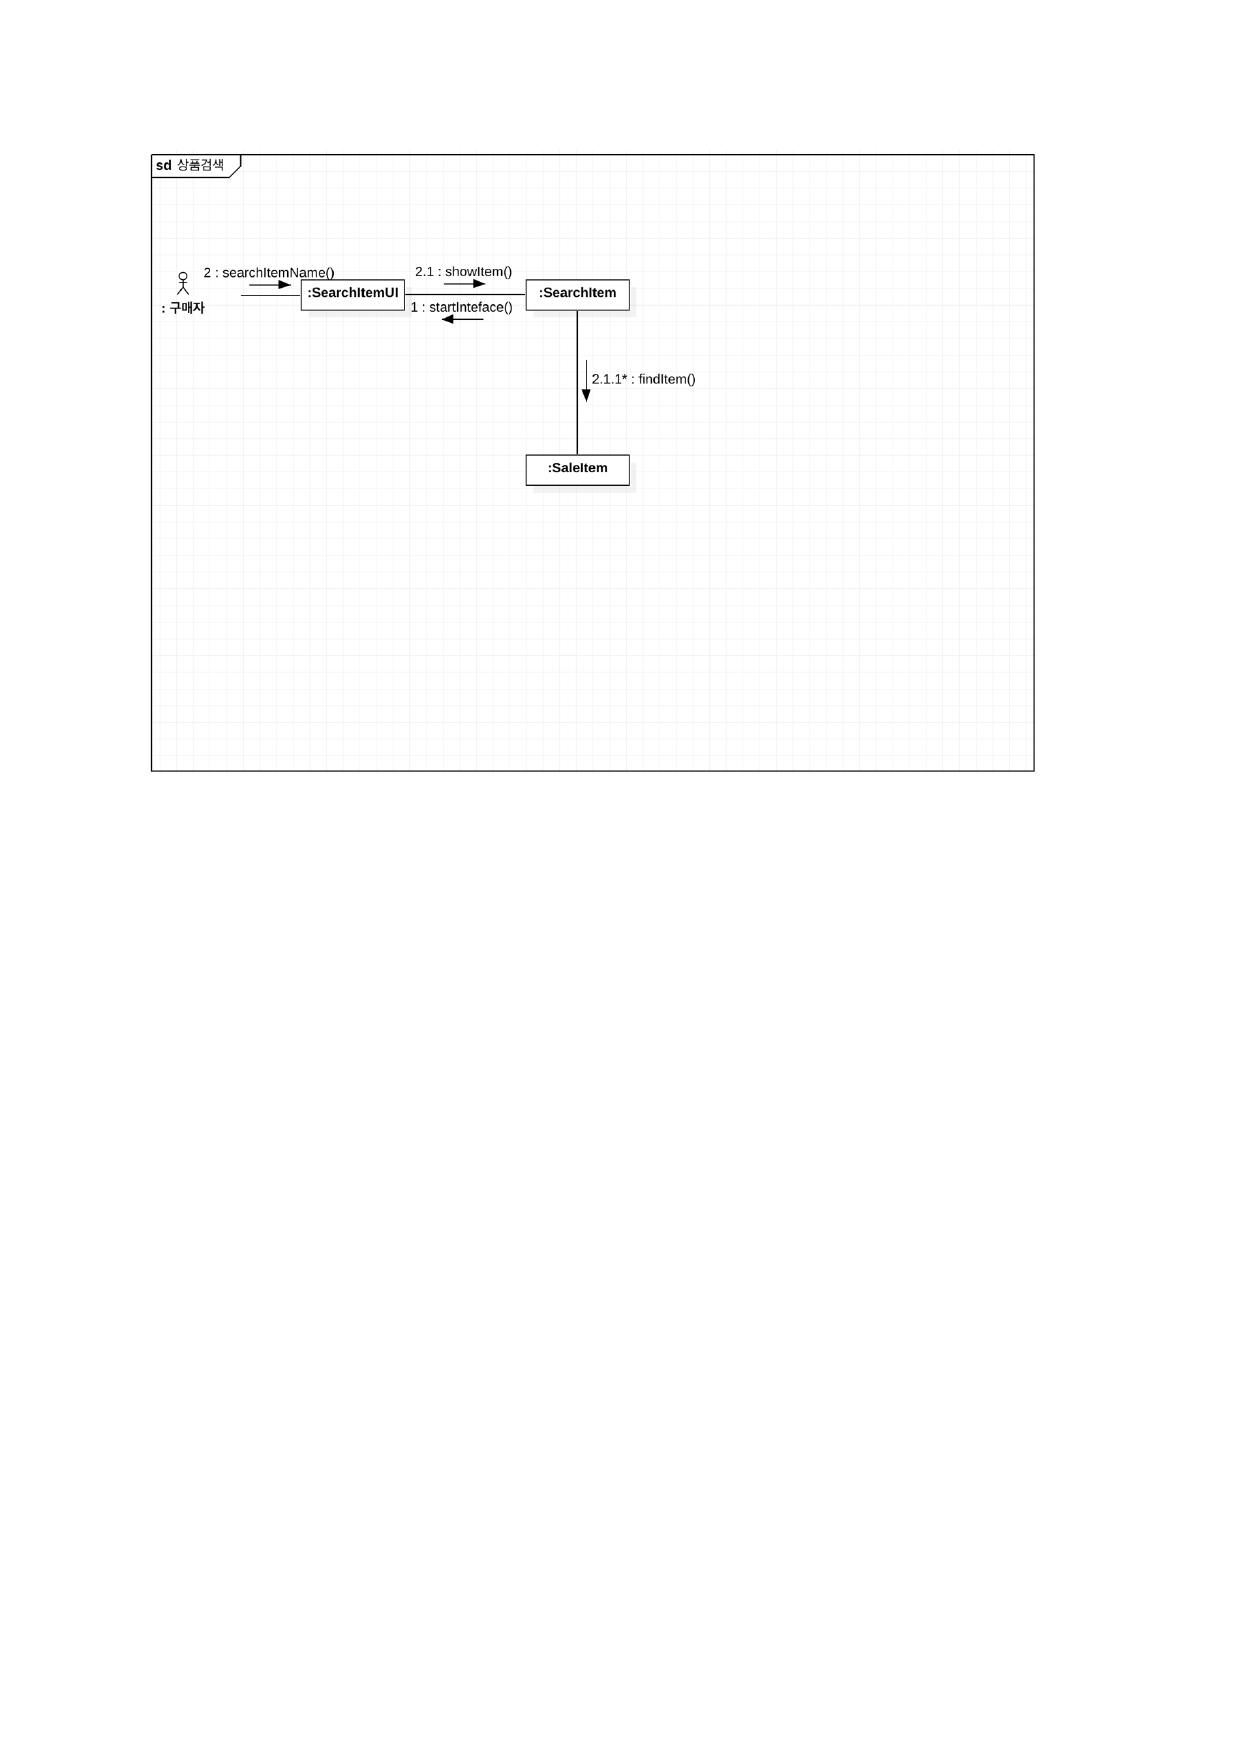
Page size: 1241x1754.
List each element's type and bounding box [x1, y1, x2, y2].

picture [150, 150, 1036, 773]
